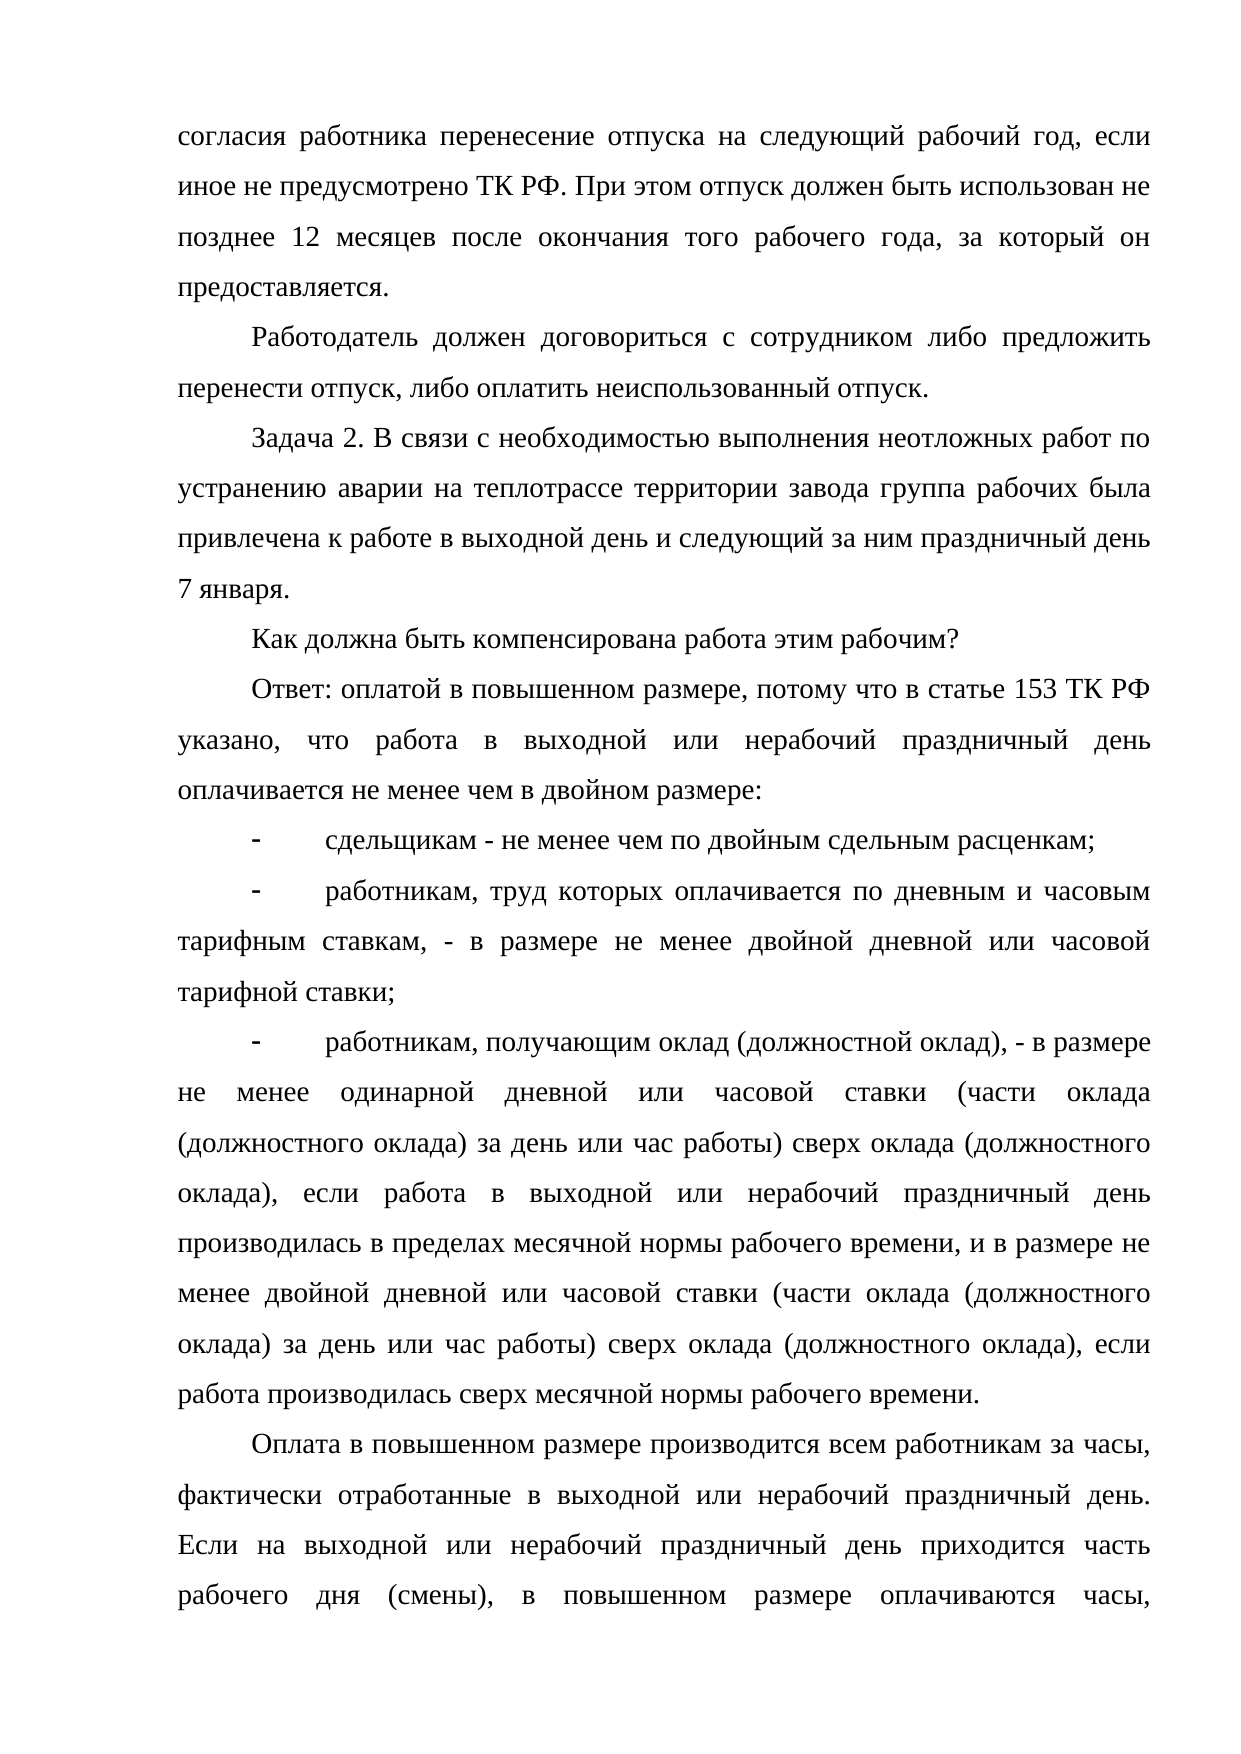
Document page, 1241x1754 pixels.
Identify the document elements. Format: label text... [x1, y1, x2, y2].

list сдельщикам - не менее чем по двойным сдельным расценкам; [177, 822, 1152, 856]
list работникам, труд которых оплачивается по дневным и часовым тарифным ставкам, - в размере не менее двойной дневной или часовой тарифной ставки; [177, 873, 1152, 1007]
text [177, 1427, 1152, 1611]
text Ответ: оплатой в повышенном размере, потому что в статье 153 ТК РФ указано, что работа в выходной или нерабочий праздничный день оплачивается не менее чем в двойном размере: [177, 672, 1152, 806]
text Работодатель должен договориться с сотрудником либо предложить перенести отпуск, либо оплатить неиспользованный отпуск. [177, 319, 1152, 403]
list работникам, получающим оклад (должностной оклад), - в размере не менее одинарной дневной или часовой ставки (части оклада (должностного оклада) за день или час работы) сверх оклада (должностного оклада), если работа в выходной или нерабочий праздничный день производилась в пределах месячной нормы рабочего времени, и в размере не менее двойной дневной или часовой ставки (части оклада (должностного оклада) за день или час работы) сверх оклада (должностного оклада), если работа производилась сверх месячной нормы рабочего времени. [177, 1024, 1152, 1410]
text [177, 118, 1152, 303]
text Задача 2. В связи с необходимостью выполнения неотложных работ по устранению аварии на теплотрассе территории завода группа рабочих была привлечена к работе в выходной день и следующий за ним праздничный день 7 января. [177, 420, 1152, 604]
text Как должна быть компенсирована работа этим рабочим? [177, 621, 1152, 655]
